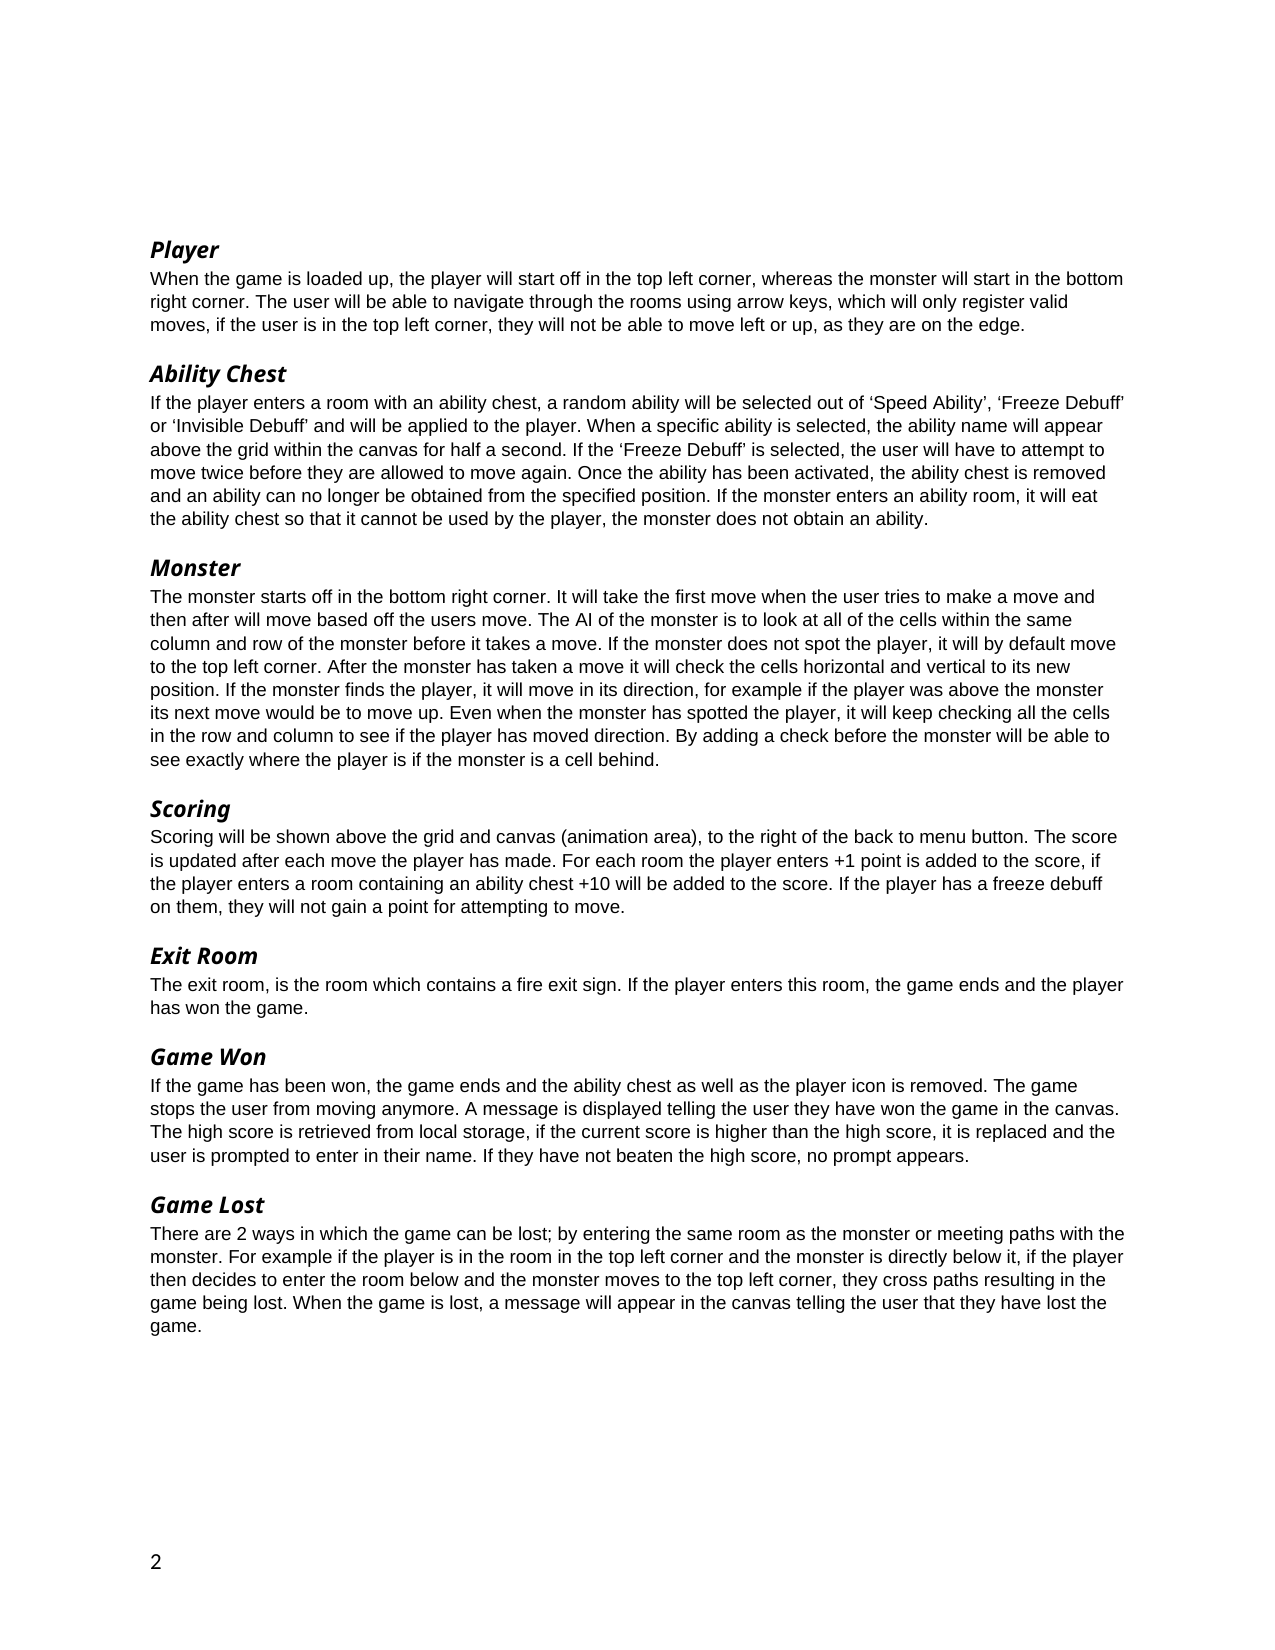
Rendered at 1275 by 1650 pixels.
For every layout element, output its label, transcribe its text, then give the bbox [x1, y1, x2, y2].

subtitle Monster [150, 552, 1125, 583]
subtitle Game Lost [150, 1189, 1125, 1220]
text The monster starts off in the bottom right corner. It will take the first move when the user tries to make a move and then after will move based off the users move. The AI of the monster is to look at all of the cells within the same column and row of the monster before it takes a move. If the monster does not spot the player, it will by default move to the top left corner. After the monster has taken a move it will check the cells horizontal and vertical to its new position. If the monster finds the player, it will move in its direction, for example if the player was above the monster its next move would be to move up. Even when the monster has spotted the player, it will keep checking all the cells in the row and column to see if the player has moved direction. By adding a check before the monster will be able to see exactly where the player is if the monster is a cell behind. [150, 586, 1125, 770]
subtitle Game Won [150, 1041, 1125, 1072]
subtitle Exit Room [150, 940, 1125, 971]
subtitle Scoring [150, 793, 1125, 824]
text When the game is loaded up, the player will start off in the top left corner, whereas the monster will start in the bottom right corner. The user will be able to navigate through the rooms using arrow keys, which will only register valid moves, if the user is in the top left corner, they will not be able to move left or up, as they are on the edge. [150, 268, 1125, 336]
text If the player enters a room with an ability chest, a random ability will be selected out of ‘Speed Ability’, ‘Freeze Debuff’ or ‘Invisible Debuff’ and will be applied to the player. When a specific ability is selected, the ability name will appear above the grid within the canvas for half a second. If the ‘Freeze Debuff’ is selected, the user will have to attempt to move twice before they are allowed to move again. Once the ability has been activated, the ability chest is removed and an ability can no longer be obtained from the specified position. If the monster enters an ability room, it will eat the ability chest so that it cannot be used by the player, the monster does not obtain an ability. [150, 392, 1125, 530]
subtitle Player [150, 234, 1125, 265]
subtitle Ability Chest [150, 358, 1125, 389]
text If the game has been won, the game ends and the ability chest as well as the player icon is removed. The game stops the user from moving anymore. A message is displayed telling the user they have won the game in the canvas. The high score is retrieved from local storage, if the current score is higher than the high score, it is replaced and the user is prompted to enter in their name. If they have not beaten the high score, no prompt appears. [150, 1075, 1125, 1166]
text Scoring will be shown above the grid and canvas (animation area), to the right of the back to menu button. The score is updated after each move the player has made. For each room the player enters +1 point is added to the score, if the player enters a room containing an ability chest +10 will be added to the score. If the player has a freeze debuff on them, they will not gain a point for attempting to move. [150, 826, 1125, 918]
text There are 2 ways in which the game can be lost; by entering the same room as the monster or meeting paths with the monster. For example if the player is in the room in the top left corner and the monster is directly below it, if the player then decides to enter the room below and the monster moves to the top left corner, they cross paths resulting in the game being lost. When the game is lost, a message will appear in the canvas telling the user that they have lost the game. [150, 1222, 1125, 1337]
text The exit room, is the room which contains a fire exit sign. If the player enters this room, the game ends and the player has won the game. [150, 974, 1125, 1019]
